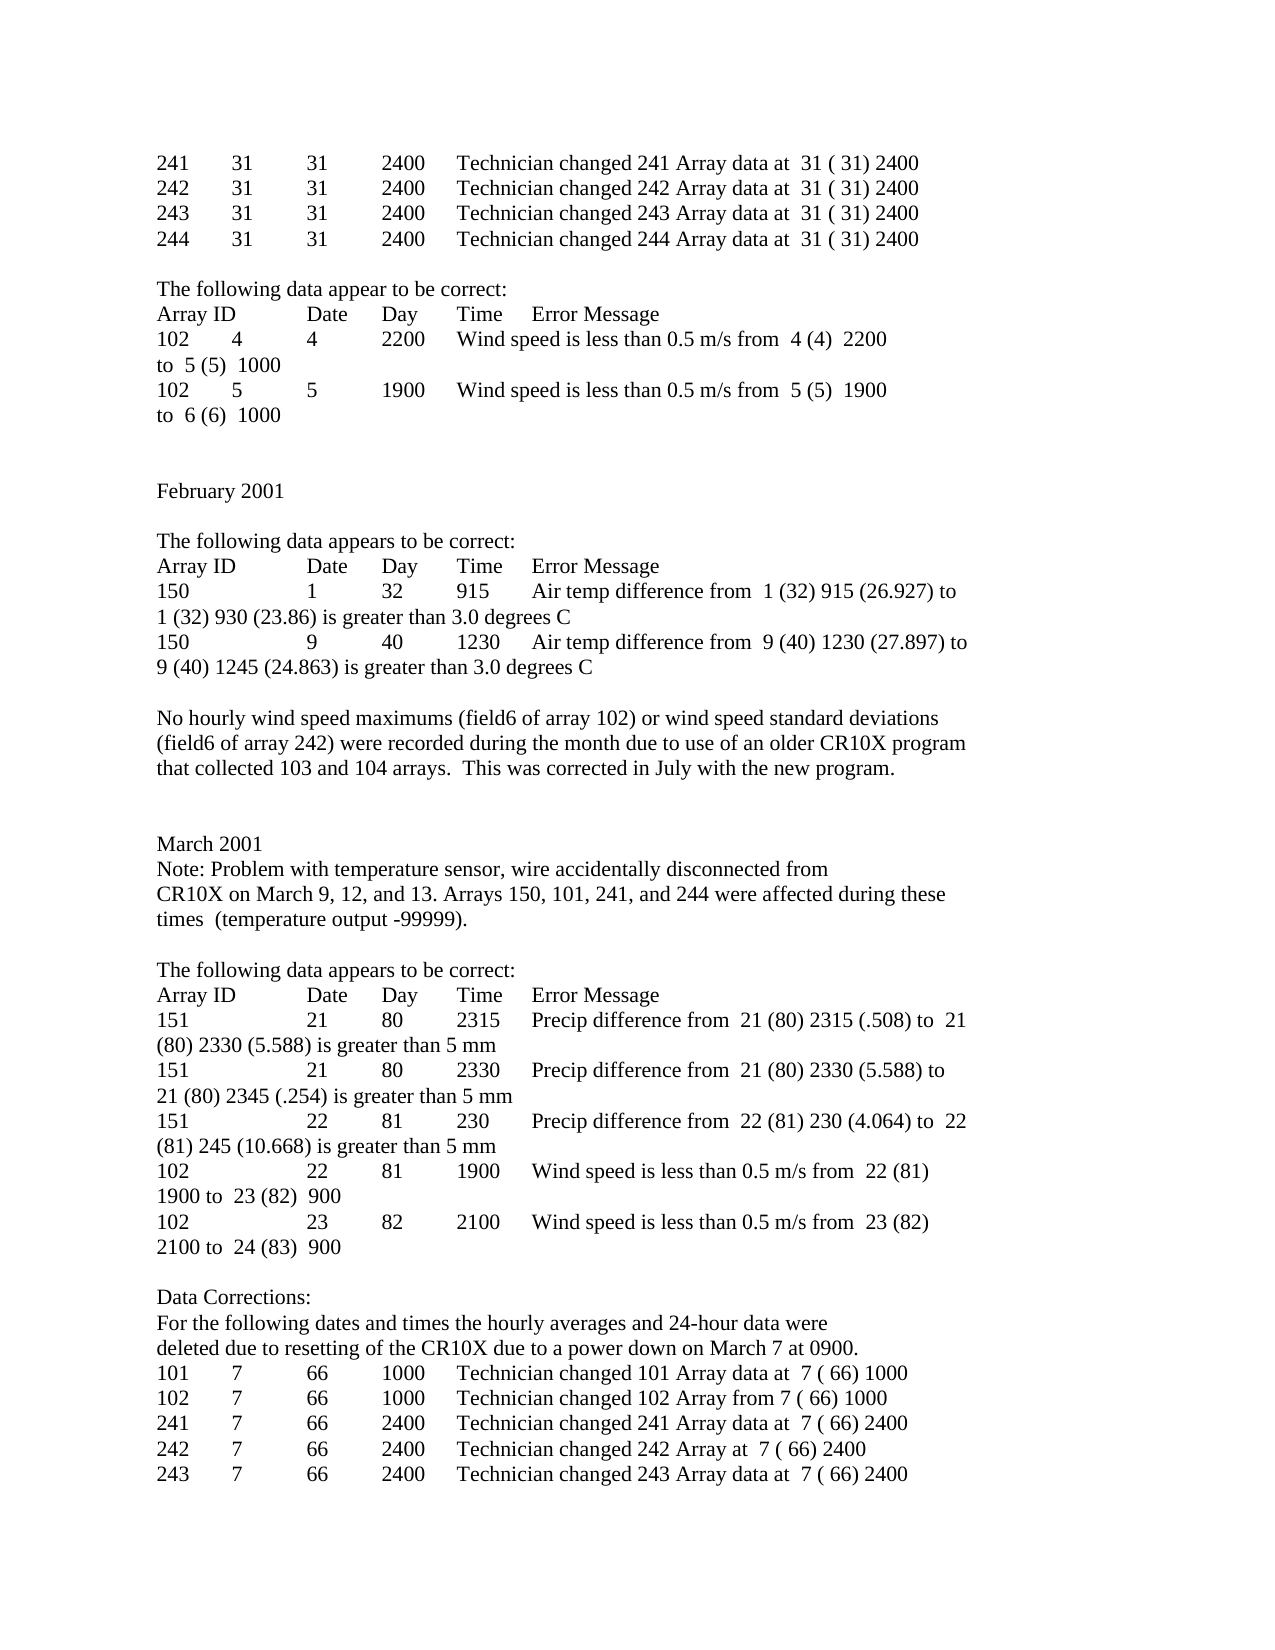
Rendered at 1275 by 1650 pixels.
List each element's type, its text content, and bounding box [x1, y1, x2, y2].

text For the following dates and times the hourly averages and 24-hour data were [156, 1309, 1118, 1335]
text 244 31 31 2400 Technician changed 244 Array data at 31 ( 31) 2400 [156, 226, 1118, 251]
text 21 (80) 2345 (.254) is greater than 5 mm [156, 1083, 1118, 1108]
text 243 31 31 2400 Technician changed 243 Array data at 31 ( 31) 2400 [156, 200, 1118, 226]
text 102 7 66 1000 Technician changed 102 Array from 7 ( 66) 1000 [156, 1385, 1118, 1410]
text 1900 to 23 (82) 900 [156, 1183, 1118, 1209]
text The following data appears to be correct: [156, 528, 1118, 553]
text 102 23 82 2100 Wind speed is less than 0.5 m/s from 23 (82) [156, 1209, 1118, 1234]
text No hourly wind speed maximums (field6 of array 102) or wind speed standard deviations [156, 704, 1118, 730]
text 242 7 66 2400 Technician changed 242 Array at 7 ( 66) 2400 [156, 1436, 1118, 1461]
text CR10X on March 9, 12, and 13. Arrays 150, 101, 241, and 244 were affected during these [156, 881, 1118, 906]
text 102 5 5 1900 Wind speed is less than 0.5 m/s from 5 (5) 1900 [156, 377, 1118, 402]
text 102 4 4 2200 Wind speed is less than 0.5 m/s from 4 (4) 2200 [156, 326, 1118, 352]
text Data Corrections: [156, 1284, 1118, 1309]
text The following data appears to be correct: [156, 957, 1118, 982]
text Note: Problem with temperature sensor, wire accidentally disconnected from [156, 856, 1118, 881]
text February 2001 [156, 478, 1118, 503]
text Array ID Date Day Time Error Message [156, 301, 1118, 326]
text 151 21 80 2330 Precip difference from 21 (80) 2330 (5.588) to [156, 1057, 1118, 1083]
text (80) 2330 (5.588) is greater than 5 mm [156, 1032, 1118, 1057]
text 242 31 31 2400 Technician changed 242 Array data at 31 ( 31) 2400 [156, 175, 1118, 200]
text 150 9 40 1230 Air temp difference from 9 (40) 1230 (27.897) to [156, 629, 1118, 654]
text Array ID Date Day Time Error Message [156, 553, 1118, 578]
text 150 1 32 915 Air temp difference from 1 (32) 915 (26.927) to [156, 578, 1118, 604]
text (81) 245 (10.668) is greater than 5 mm [156, 1133, 1118, 1158]
text deleted due to resetting of the CR10X due to a power down on March 7 at 0900. [156, 1335, 1118, 1360]
text 101 7 66 1000 Technician changed 101 Array data at 7 ( 66) 1000 [156, 1360, 1118, 1385]
text March 2001 [156, 831, 1118, 856]
text 1 (32) 930 (23.86) is greater than 3.0 degrees C [156, 604, 1118, 629]
text 243 7 66 2400 Technician changed 243 Array data at 7 ( 66) 2400 [156, 1461, 1118, 1486]
text 2100 to 24 (83) 900 [156, 1234, 1118, 1259]
text The following data appear to be correct: [156, 276, 1118, 301]
text that collected 103 and 104 arrays. This was corrected in July with the new program. [156, 755, 1118, 780]
text 151 22 81 230 Precip difference from 22 (81) 230 (4.064) to 22 [156, 1108, 1118, 1133]
text 102 22 81 1900 Wind speed is less than 0.5 m/s from 22 (81) [156, 1158, 1118, 1183]
text 151 21 80 2315 Precip difference from 21 (80) 2315 (.508) to 21 [156, 1007, 1118, 1032]
text Array ID Date Day Time Error Message [156, 982, 1118, 1007]
text times (temperature output -99999). [156, 906, 1118, 931]
text 241 31 31 2400 Technician changed 241 Array data at 31 ( 31) 2400 [156, 150, 1118, 175]
text to 5 (5) 1000 [156, 352, 1118, 377]
text 241 7 66 2400 Technician changed 241 Array data at 7 ( 66) 2400 [156, 1410, 1118, 1436]
text to 6 (6) 1000 [156, 402, 1118, 427]
text (field6 of array 242) were recorded during the month due to use of an older CR10X program [156, 730, 1118, 755]
text 9 (40) 1245 (24.863) is greater than 3.0 degrees C [156, 654, 1118, 679]
